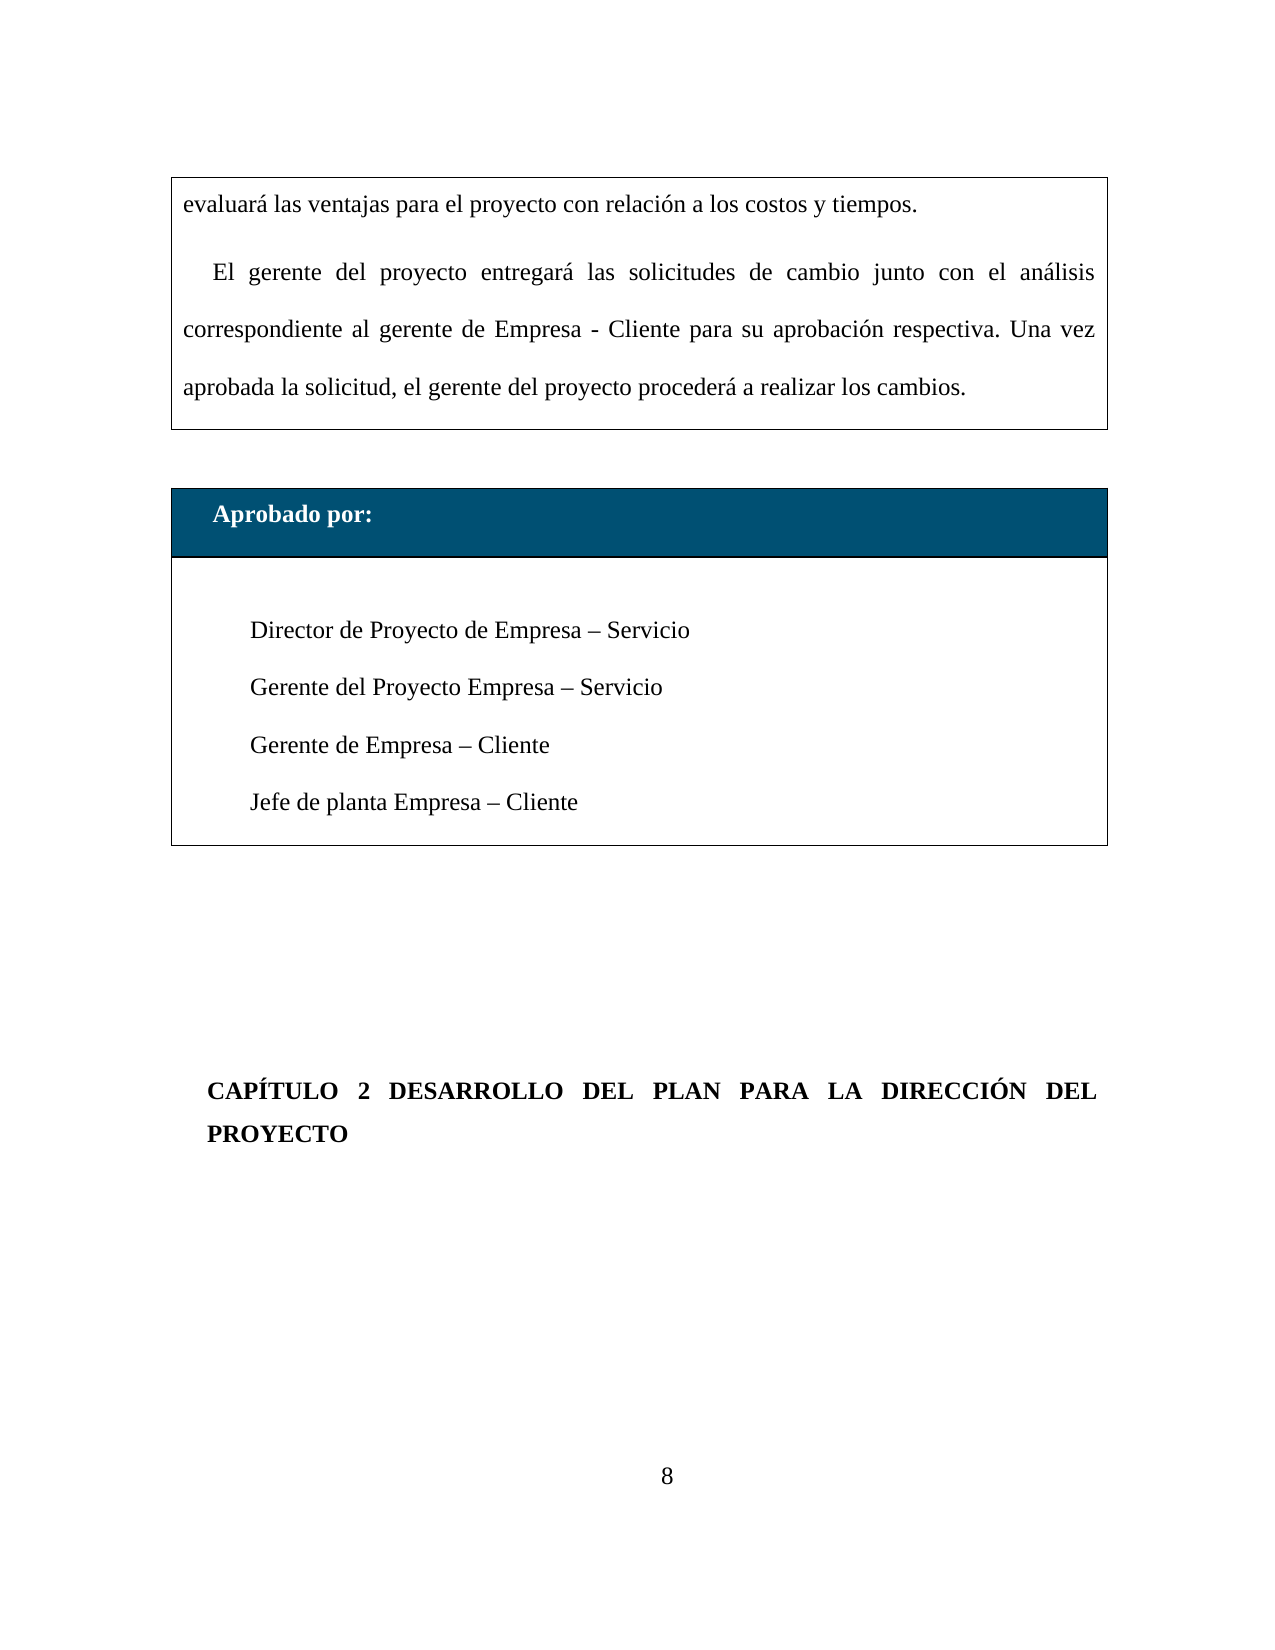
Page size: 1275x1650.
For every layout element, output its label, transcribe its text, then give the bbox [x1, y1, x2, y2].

table_cell Director de Proyecto de Empresa – Servicio Gerente del Proyecto Empresa – Servicio Gerente de Empresa – Cliente Jefe de planta Empresa – Cliente [172, 558, 1107, 845]
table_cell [172, 178, 1107, 429]
text CAPÍTULO 2 DESARROLLO DEL PLAN PARA LA DIRECCIÓN DEL PROYECTO [207, 1076, 1098, 1148]
table_header Aprobado por: [172, 489, 1107, 556]
